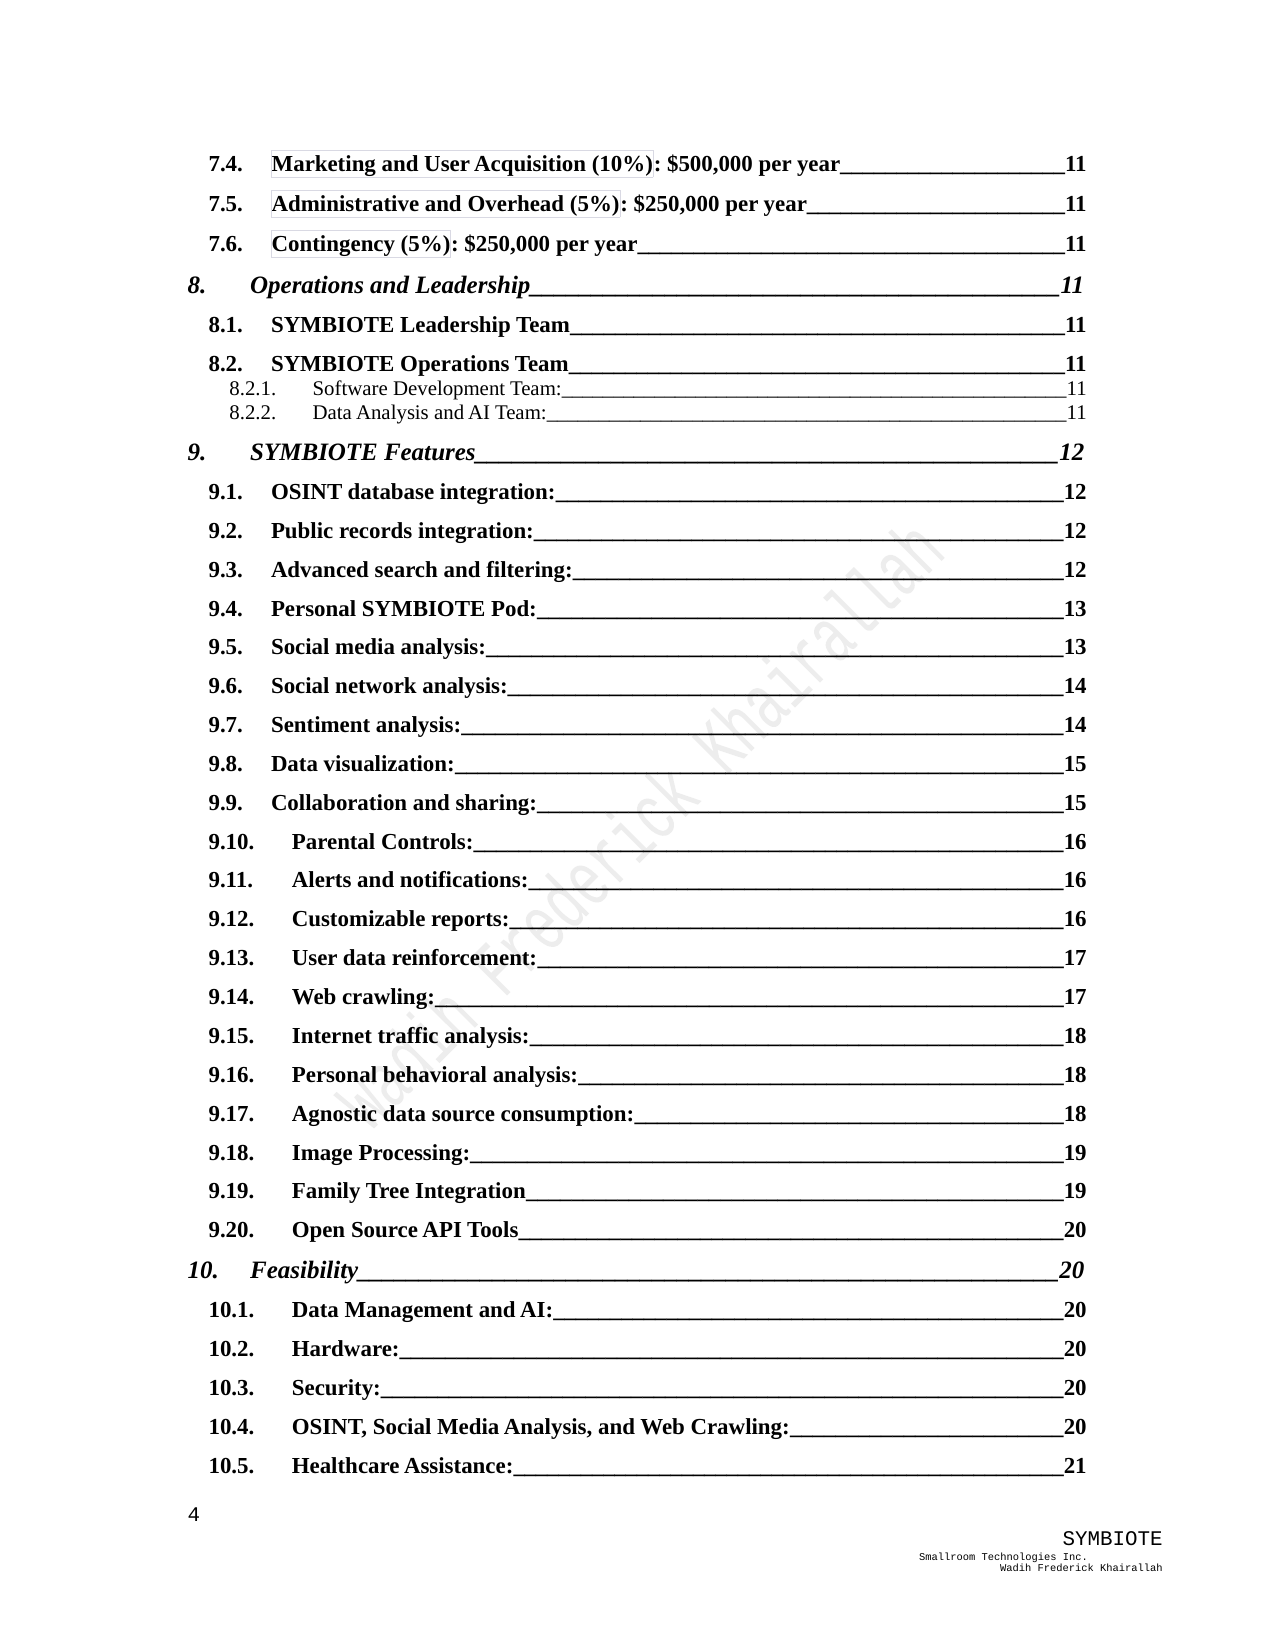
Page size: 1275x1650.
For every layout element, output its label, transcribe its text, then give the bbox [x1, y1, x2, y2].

text 9.5. Social media analysis: 13 [208, 633, 1087, 660]
text 9.1. OSINT database integration: 12 [208, 478, 1087, 504]
text 9.11. Alerts and notifications: 16 [208, 867, 1087, 893]
text 9.10. Parental Controls: 16 [208, 828, 1087, 854]
text 9.15. Internet traffic analysis: 18 [208, 1022, 1087, 1048]
text 7.5. Administrative and Overhead (5%): $250,000 per year 11 [272, 191, 620, 217]
text 10.5. Healthcare Assistance: 21 [208, 1452, 1087, 1478]
text 10.3. Security: 20 [208, 1374, 1087, 1400]
text 7.4. Marketing and User Acquisition (10%): $500,000 per year 11 [272, 151, 653, 177]
text 9.14. Web crawling: 17 [208, 983, 1087, 1009]
text 7.4. Marketing and User Acquisition (10%): $500,000 per year 11 [654, 150, 1087, 177]
text 9.8. Data visualization: 15 [208, 750, 1087, 776]
text 9.17. Agnostic data source consumption: 18 [208, 1100, 1087, 1126]
text 8. Operations and Leadership 11 [187, 270, 1087, 298]
text 7.5. Administrative and Overhead (5%): $250,000 per year 11 [621, 190, 1087, 217]
text 9.2. Public records integration: 12 [208, 517, 1087, 543]
text 9.3. Advanced search and filtering: 12 [208, 556, 1087, 582]
text 9.4. Personal SYMBIOTE Pod: 13 [208, 594, 1087, 621]
text 9.9. Collaboration and sharing: 15 [208, 789, 1087, 815]
text 9.20. Open Source API Tools 20 [208, 1216, 1087, 1243]
text 10.2. Hardware: 20 [208, 1335, 1087, 1362]
text 9.19. Family Tree Integration 19 [208, 1177, 1087, 1204]
text 9.18. Image Processing: 19 [208, 1138, 1087, 1165]
text 9.7. Sentiment analysis: 14 [208, 711, 1087, 737]
text 8.1. SYMBIOTE Leadership Team 11 [208, 311, 1087, 337]
text 8.2. SYMBIOTE Operations Team 11 [208, 350, 1087, 376]
text 7.6. Contingency (5%): $250,000 per year 11 [272, 231, 450, 257]
text 9.12. Customizable reports: 16 [208, 905, 1087, 932]
text 9.13. User data reinforcement: 17 [208, 944, 1087, 971]
text 9.6. Social network analysis: 14 [208, 672, 1087, 699]
text 8.2.1. Software Development Team: 11 [229, 376, 1087, 400]
text 10. Feasibility 20 [187, 1255, 1087, 1284]
text 8.2.2. Data Analysis and AI Team: 11 [229, 400, 1087, 424]
text 9. SYMBIOTE Features 12 [187, 437, 1087, 466]
text 7.6. Contingency (5%): $250,000 per year 11 [451, 230, 1087, 257]
text 10.1. Data Management and AI: 20 [208, 1296, 1087, 1323]
text 10.4. OSINT, Social Media Analysis, and Web Crawling: 20 [208, 1413, 1087, 1439]
text 9.16. Personal behavioral analysis: 18 [208, 1061, 1087, 1087]
